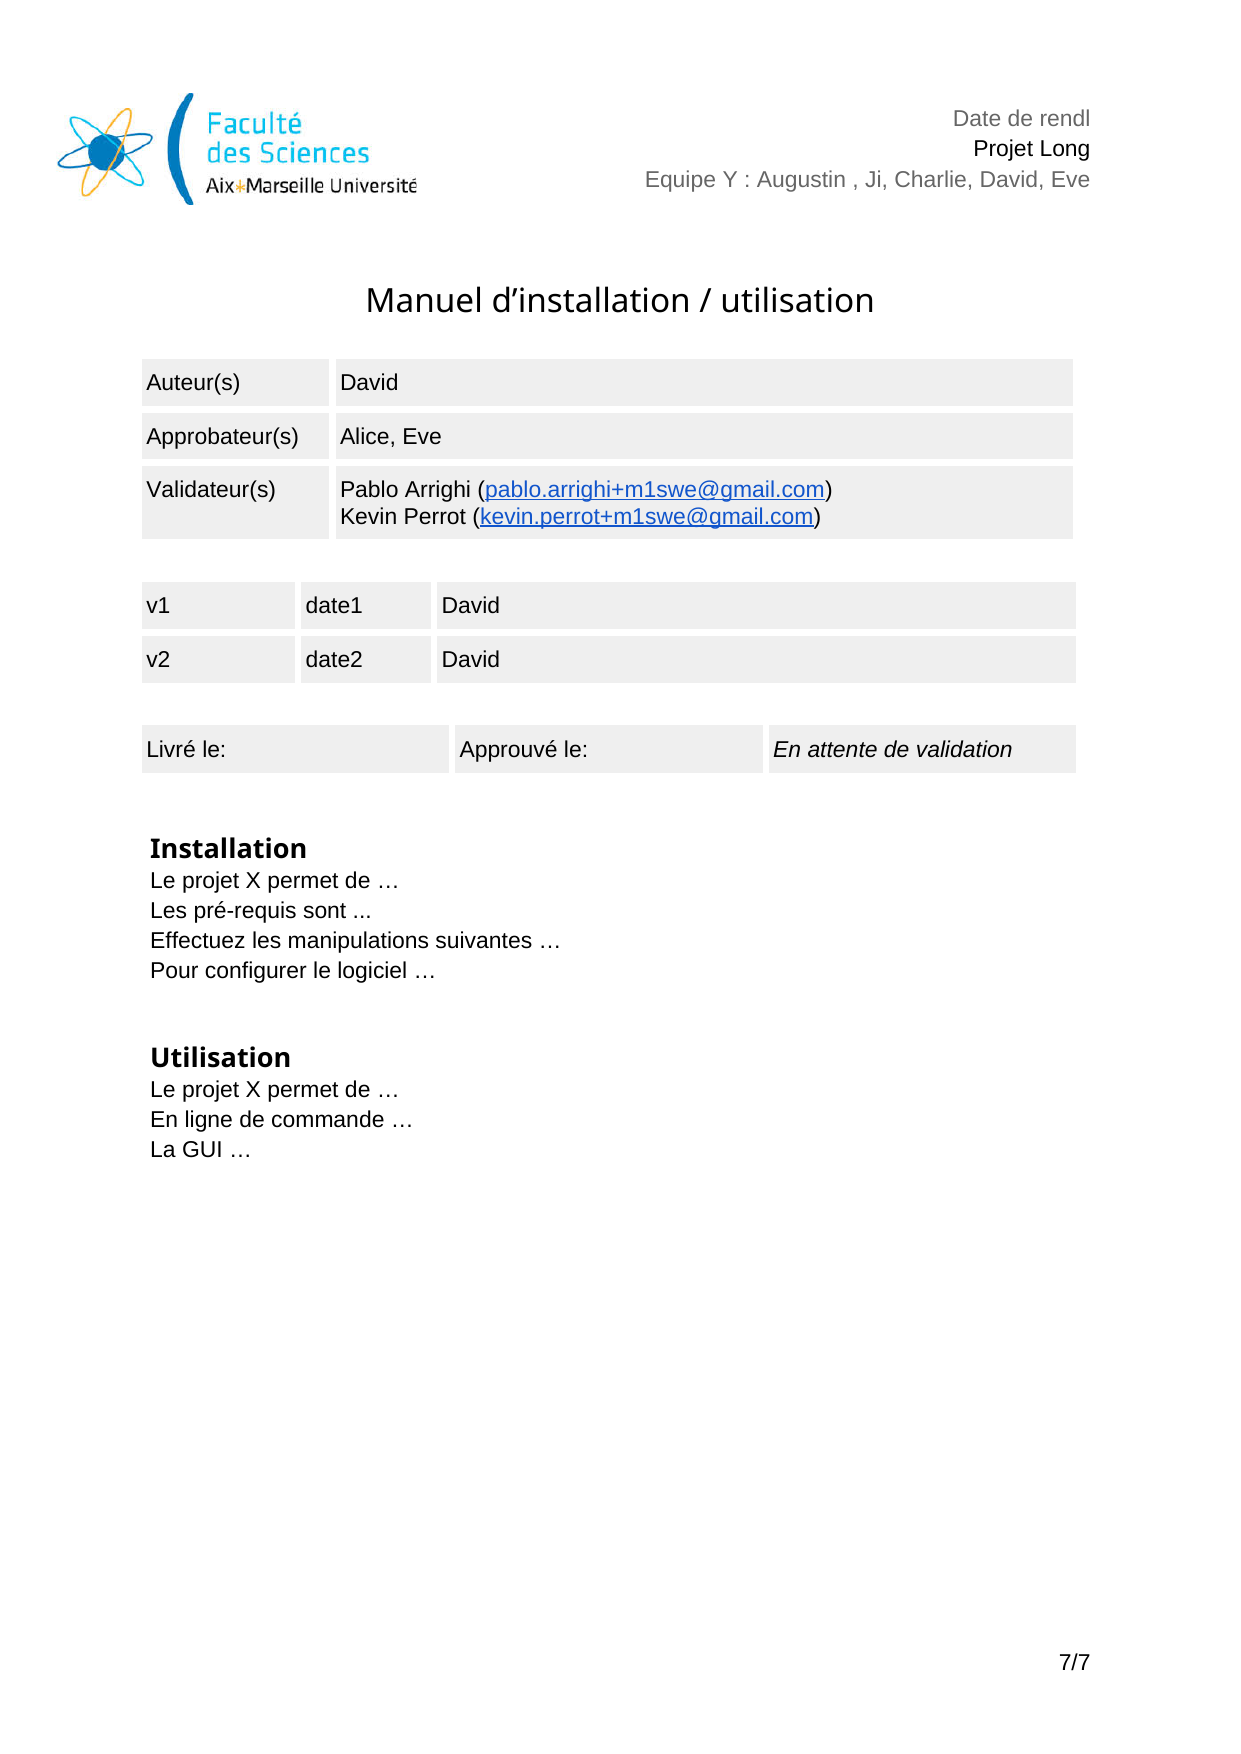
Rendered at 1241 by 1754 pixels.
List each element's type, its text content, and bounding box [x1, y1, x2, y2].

table_cell v2 [142, 636, 295, 683]
table_header David [437, 582, 1076, 629]
text Manuel d’installation / utilisation [150, 277, 1090, 322]
table_header David [336, 359, 1073, 406]
text Les pré-requis sont ... [150, 897, 1090, 923]
table_cell Alice, Eve [336, 413, 1073, 459]
table_header Approuvé le: [455, 725, 763, 773]
table_cell David [437, 636, 1076, 683]
table_cell Pablo Arrighi (pablo.arrighi+m1swe@gmail.com) Kevin Perrot (kevin.perrot+m1swe@gmail.com) [336, 466, 1073, 539]
table_header En attente de validation [769, 725, 1076, 773]
text La GUI … [150, 1136, 1090, 1162]
text Le projet X permet de … [150, 867, 1090, 893]
picture [56, 93, 417, 205]
table_header Auteur(s) [142, 359, 329, 406]
table_header v1 [142, 582, 295, 629]
text En ligne de commande … [150, 1106, 1090, 1132]
table_cell Validateur(s) [142, 466, 329, 539]
text Effectuez les manipulations suivantes … [150, 927, 1090, 953]
table_cell date2 [301, 636, 431, 683]
text Pour configurer le logiciel … [150, 957, 1090, 984]
table_header Livré le: [142, 725, 449, 773]
text Installation [150, 830, 1090, 867]
text Utilisation [150, 1039, 1090, 1076]
table_cell Approbateur(s) [142, 413, 329, 459]
text Le projet X permet de … [150, 1076, 1090, 1102]
table_header date1 [301, 582, 431, 629]
